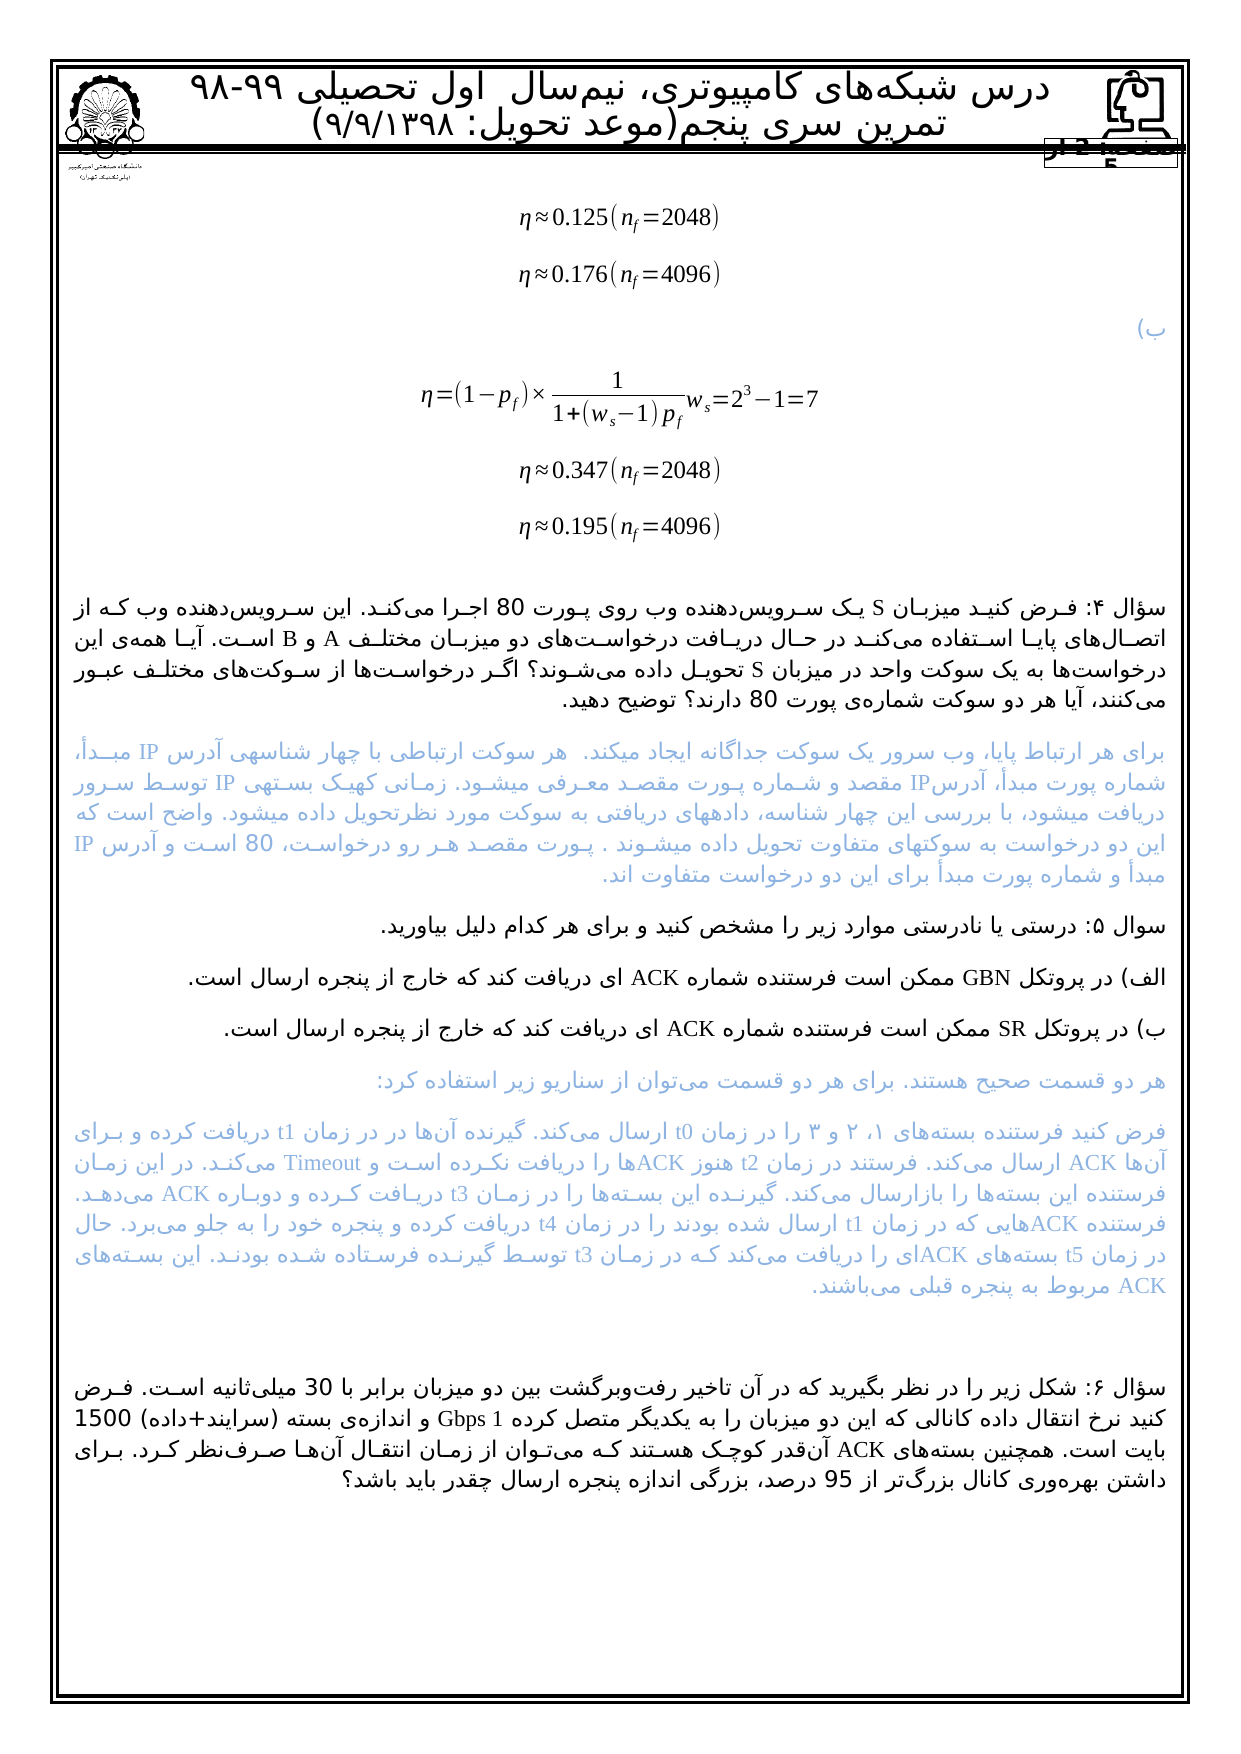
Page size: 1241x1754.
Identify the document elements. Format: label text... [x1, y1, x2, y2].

text سوال ۵: درستی یا نادرستی موارد زیر را مشخص کنید و برای هر کدام دلیل بیاورید. [74, 912, 1166, 939]
text هر دو قسمت صحیح هستند. برای هر دو قسمت می‌توان از سناریو زیر استفاده کرد: [74, 1067, 1166, 1093]
text ب) [74, 315, 1166, 342]
text برای هر ارتباط پایا، وب سرور یک سوکت جداگانه ایجاد می‏کند. هر سوکت ارتباطی با چهار شناسه‏ی آدرس IP مبدأ، شماره پورت مبدأ، آدرسIP مقصد و شماره پورت مقصد معرفی می‏شود. زمانی کهیک بسته‏ی IP توسط سرور دریافت می‏شود، با بررسی این چهار شناسه، داده‏های دریافتی به سوکت مورد نظرتحویل داده می‏شود. واضح است که این دو درخواست به سوکت‏های متفاوت تحویل داده می‏شوند . پورت مقصد هر رو درخواست، 80 است و آدرس IP مبدأ و شماره پورت مبدأ برای این دو درخواست متفاوت اند. [74, 738, 1166, 887]
picture [1100, 70, 1172, 138]
text فرض کنید فرستنده بسته‌های ۱، ۲ و ۳ را در زمان t0 ارسال می‌کند. گیرنده آن‌ها در در زمان t1 دریافت کرده و برای آن‌ها ACK ارسال می‌کند. فرستند در زمان t2 هنوز ACKها را دریافت نکرده است و Timeout می‌کند. در این زمان فرستنده این بسته‌ها را بازارسال می‌کند. گیرنده این بسته‌ها را در زمان t3 دریافت کرده و دوباره ACK می‌دهد. فرستنده ACKهایی که در زمان t1 ارسال شده بودند را در زمان t4 دریافت کرده و پنجره خود را به جلو می‌برد. حال در زمان t5 بسته‌های ACKای را دریافت می‌کند که در زمان t3 توسط گیرنده فرستاده شده بودند. این بسته‌های ACK مربوط به پنجره قبلی می‌باشند. [74, 1118, 1166, 1299]
picture [65, 154, 145, 181]
text الف) در پروتکل GBN ممکن است فرستنده شماره ACK ای دریافت کند که خارج از پنجره ارسال است. [74, 964, 1166, 990]
text سؤال ۴: فرض کنید میزبان S یک سرویس‌دهنده وب روی پورت 80 اجرا می‌کند. این سرویس‌دهنده وب که از اتصال‌های پایا استفاده می‌کند در حال دریافت درخواست‌های دو میزبان مختلف A و B است. آیا همه‌ی این درخواست‌ها به یک سوکت واحد در میزبان S تحویل داده می‌شوند؟ اگر درخواست‌ها از سوکت‌های مختلف عبور می‌کنند، آیا هر دو سوکت شماره‌ی پورت 80 دارند؟ توضیح دهید. [74, 594, 1166, 713]
picture [65, 75, 145, 144]
text ب) در پروتکل SR ممکن است فرستنده شماره ACK ای دریافت کند که خارج از پنجره ارسال است. [74, 1015, 1166, 1042]
text سؤال ۶: شکل زیر را در نظر بگیرید که در آن تاخیر رفت‌وبرگشت بین دو میزبان برابر با 30 میلی‌ثانیه است. فرض کنید نرخ انتقال داده کانالی که این دو میزبان را به یکدیگر متصل کرده Gbps 1 و اندازه‌ی بسته (سرایند+داده) 1500 بایت است. همچنین بسته‌های ACK آن‌قدر کوچک هستند که می‌توان از زمان انتقال آن‌ها صرف‌نظر کرد. برای داشتن بهره‌وری کانال بزرگ‌تر از 95 درصد، بزرگی اندازه پنجره ارسال چقدر باید باشد؟ [74, 1374, 1166, 1493]
